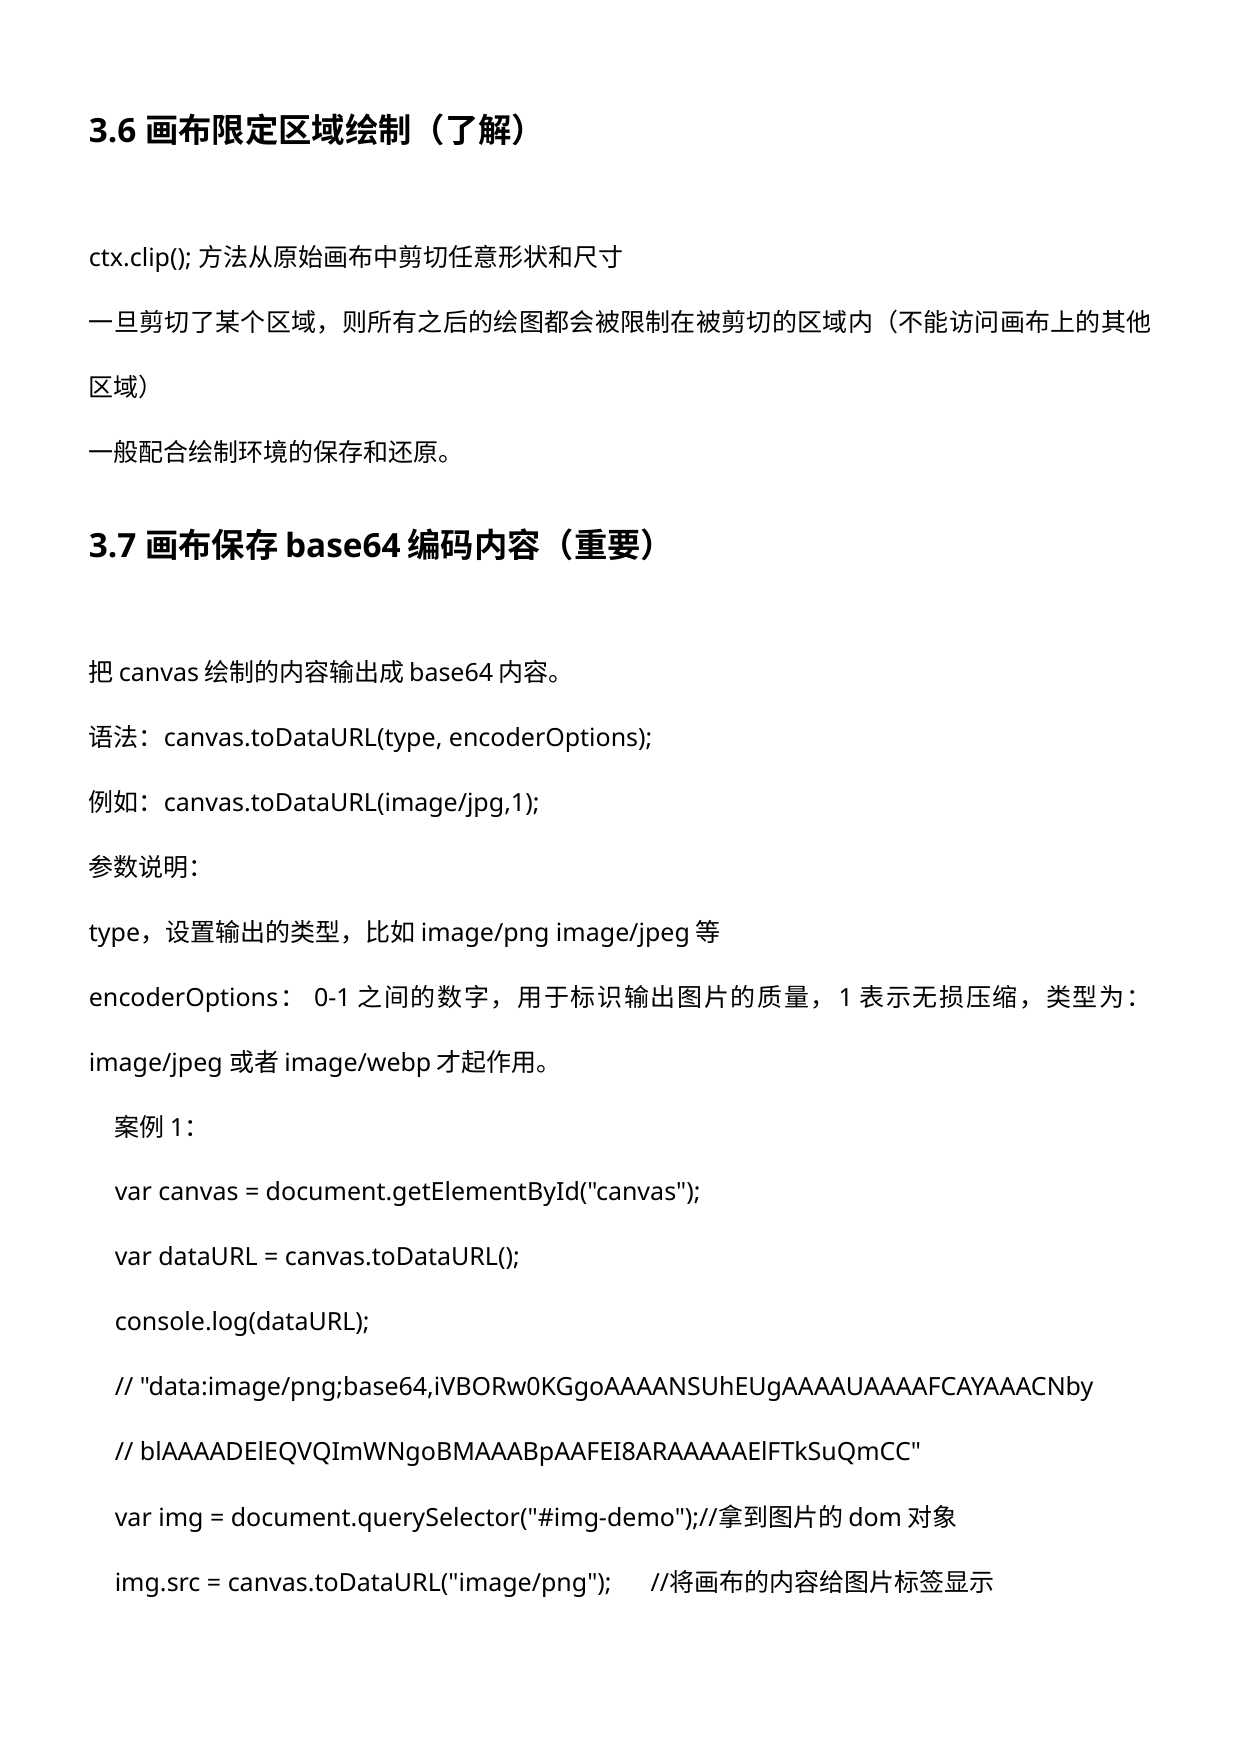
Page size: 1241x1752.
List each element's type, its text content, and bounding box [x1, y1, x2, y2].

text img.src = canvas.toDataURL("image/png"); //将画布的内容给图片标签显示 [89, 1548, 1152, 1613]
text ctx.clip(); 方法从原始画布中剪切任意形状和尺寸 [89, 223, 1152, 288]
subtitle 3.6 画布限定区域绘制（了解） [89, 96, 1152, 161]
text 语法：canvas.toDataURL(type, encoderOptions); [89, 703, 1152, 768]
text // blAAAADElEQVQImWNgoBMAAABpAAFEI8ARAAAAAElFTkSuQmCC" [89, 1418, 1152, 1483]
text console.log(dataURL); [89, 1288, 1152, 1353]
subtitle 3.7 画布保存base64编码内容（重要） [89, 510, 1152, 575]
text 把canvas绘制的内容输出成base64内容。 [89, 638, 1152, 703]
text 例如：canvas.toDataURL(image/jpg,1); [89, 768, 1152, 833]
text 一般配合绘制环境的保存和还原。 [89, 418, 1152, 483]
text 案例1： [89, 1093, 1152, 1158]
text var img = document.querySelector("#img-demo");//拿到图片的dom对象 [89, 1483, 1152, 1548]
text var dataURL = canvas.toDataURL(); [89, 1223, 1152, 1288]
text 参数说明： [89, 833, 1152, 898]
text var canvas = document.getElementById("canvas"); [89, 1158, 1152, 1223]
text type，设置输出的类型，比如 image/png image/jpeg等 [89, 898, 1152, 963]
text encoderOptions： 0-1之间的数字，用于标识输出图片的质量，1表示无损压缩，类型为： image/jpeg 或者image/webp才起作用。 [89, 963, 1152, 1093]
text // "data:image/png;base64,iVBORw0KGgoAAAANSUhEUgAAAAUAAAAFCAYAAACNby [89, 1353, 1152, 1418]
text 一旦剪切了某个区域，则所有之后的绘图都会被限制在被剪切的区域内（不能访问画布上的其他区域） [89, 288, 1152, 418]
